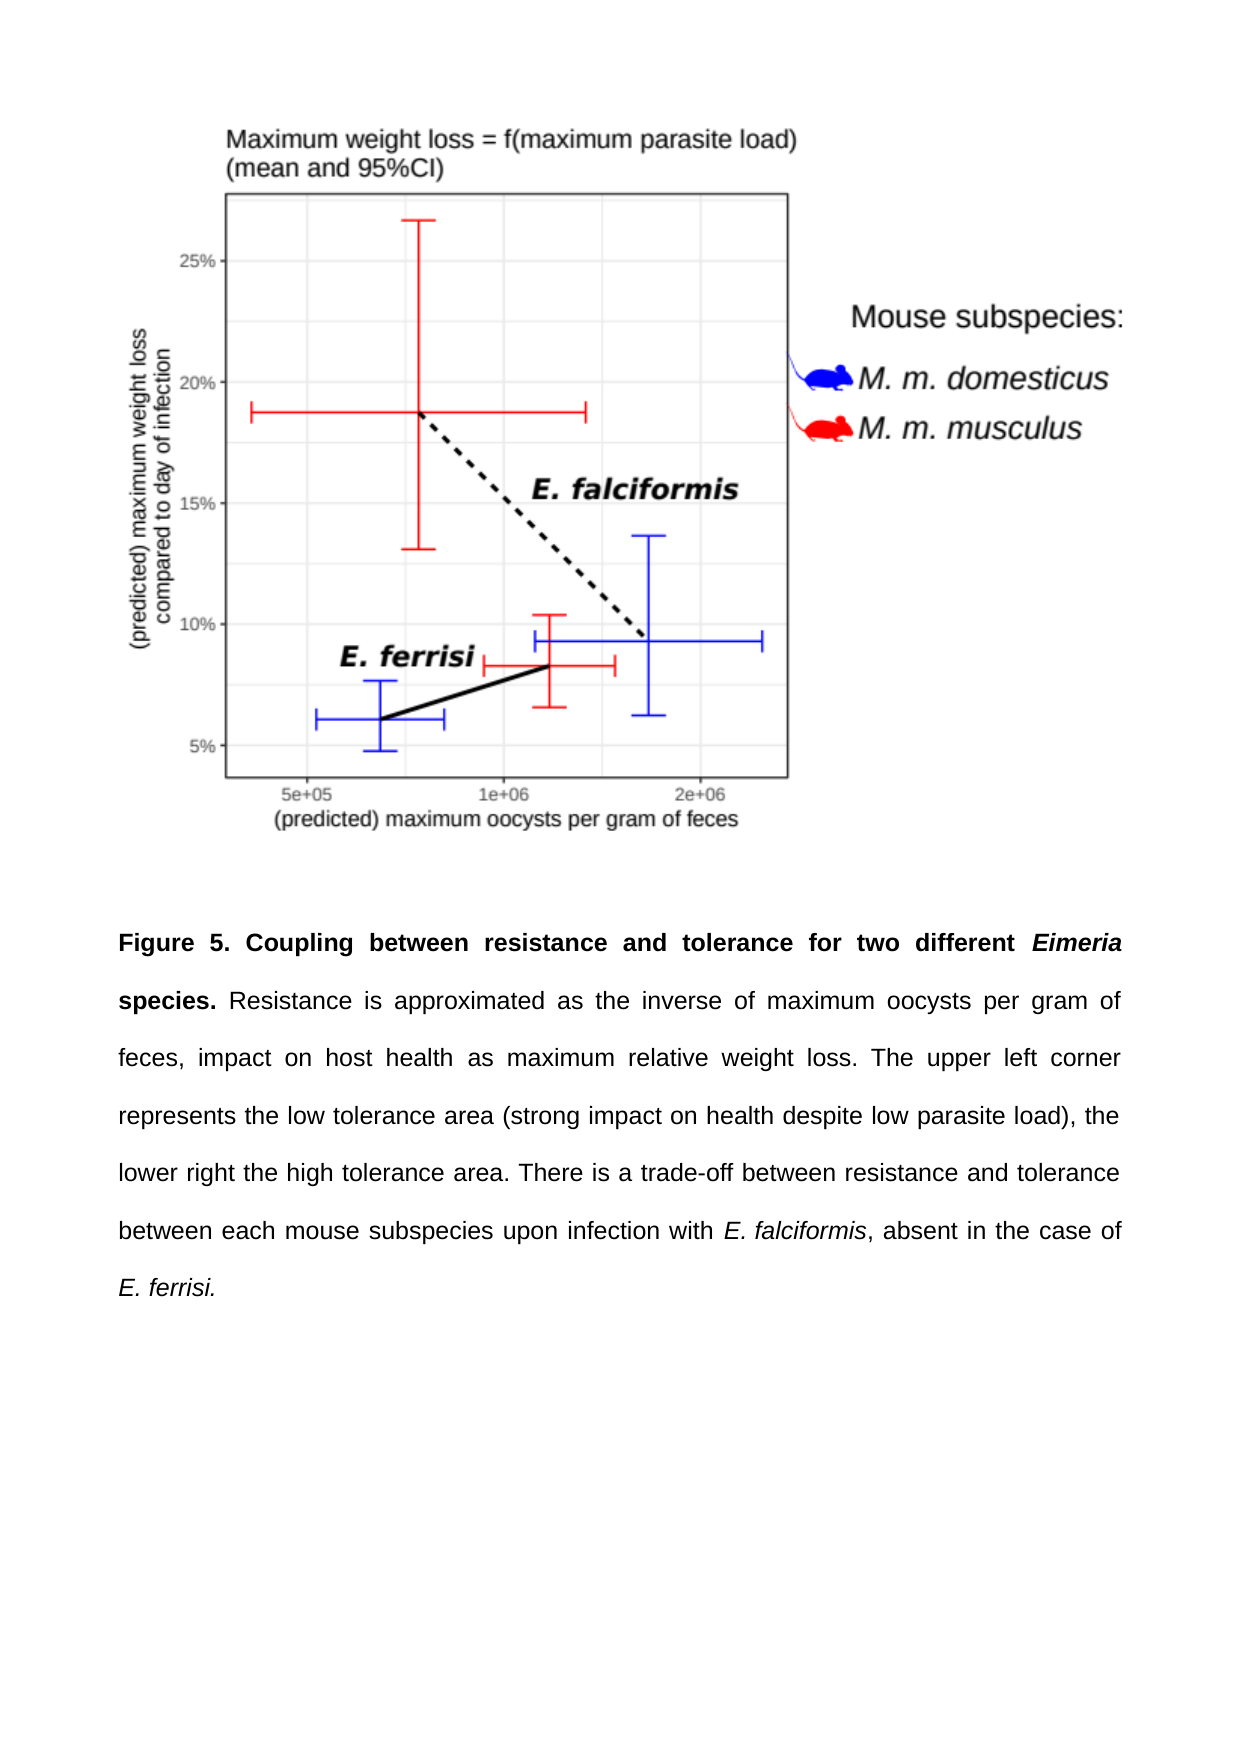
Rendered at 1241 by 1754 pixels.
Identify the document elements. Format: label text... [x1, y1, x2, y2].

picture [118, 118, 1123, 843]
text Figure 5. Coupling between resistance and tolerance for two different Eimeria species. Resistance is approximated as the inverse of maximum oocysts per gram of feces, impact on host health as maximum relative weight loss. The upper left corner represents the low tolerance area (strong impact on health despite low parasite load), the lower right the high tolerance area. There is a trade-off between resistance and tolerance between each mouse subspecies upon infection with E. falciformis, absent in the case of E. ferrisi. [118, 928, 1122, 1302]
